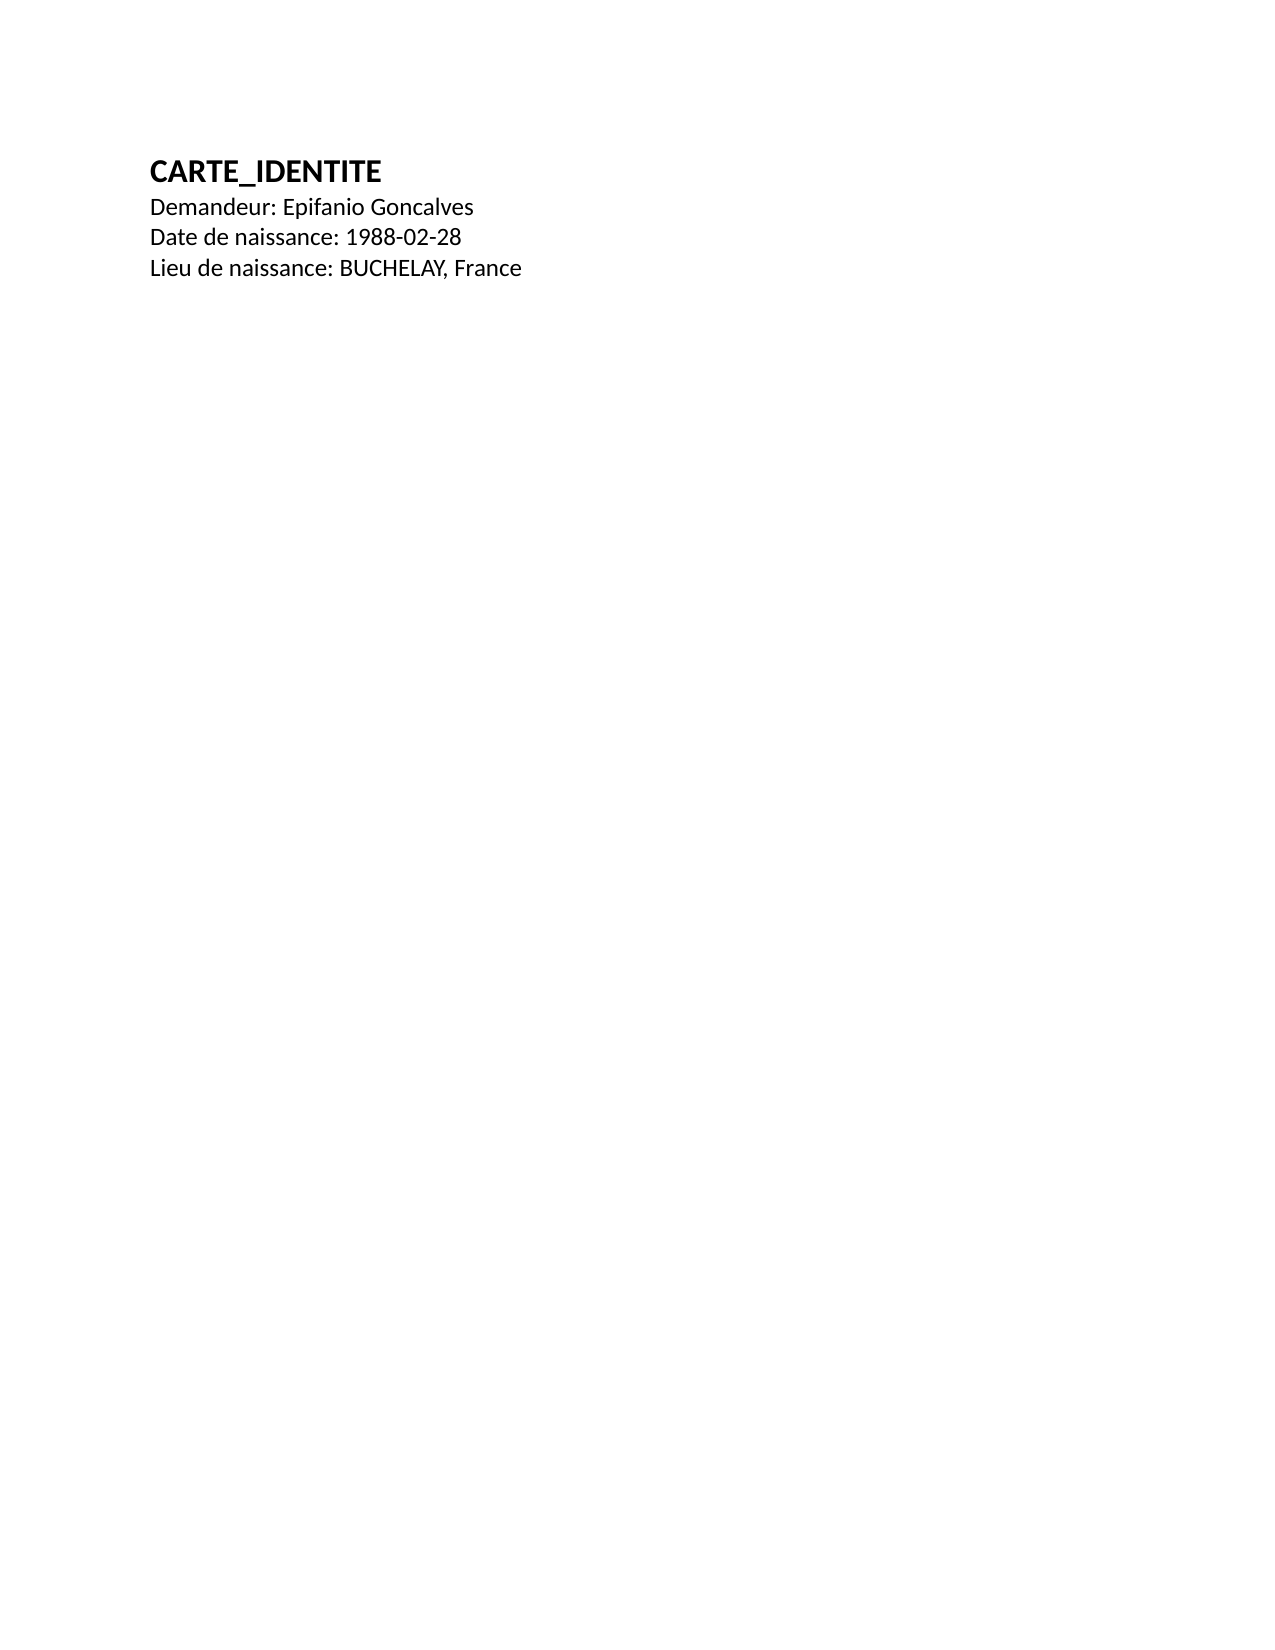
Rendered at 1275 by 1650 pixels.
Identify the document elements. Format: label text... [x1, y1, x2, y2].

text Lieu de naissance: BUCHELAY, France [150, 263, 1125, 298]
text Date de naissance: 1988-02-28 [150, 229, 1125, 263]
text CARTE_IDENTITE [150, 150, 1125, 195]
text Demandeur: Epifanio Goncalves [150, 195, 1125, 229]
